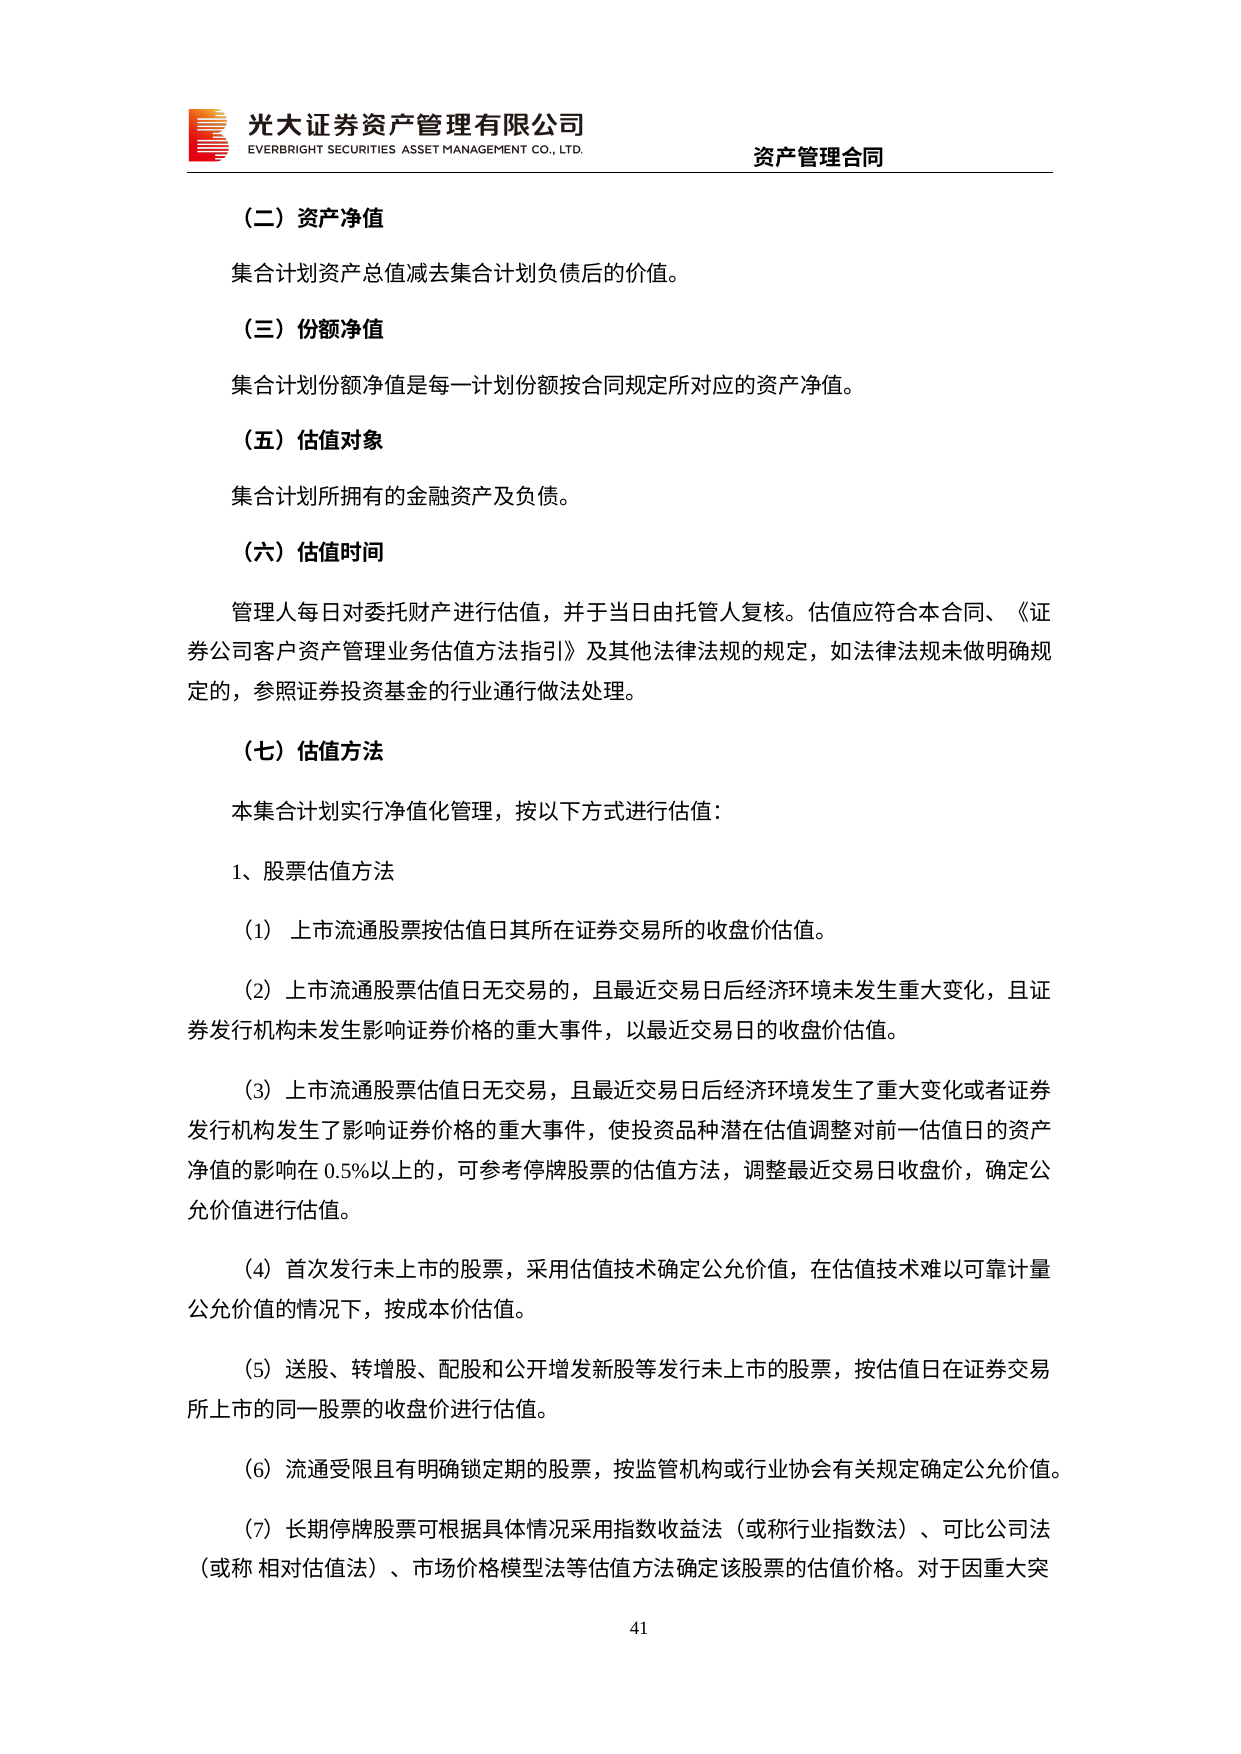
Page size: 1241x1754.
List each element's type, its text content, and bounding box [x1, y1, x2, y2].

subtitle （三）份额净值 [187, 308, 1053, 348]
text 集合计划资产总值减去集合计划负债后的价值。 [187, 256, 1053, 288]
text （2）上市流通股票估值日无交易的，且最近交易日后经济环境未发生重大变化，且证券发行机构未发生影响证券价格的重大事件，以最近交易日的收盘价估值。 [187, 969, 1053, 1049]
text （7）长期停牌股票可根据具体情况采用指数收益法（或称行业指数法）、可比公司法（或称 相对估值法）、市场价格模型法等估值方法确定该股票的估值价格。对于因重大突发事件引起的长期停牌或者临时停牌股票，管理人可与托管行商讨更为合理的估值方法。 [187, 1507, 1053, 1587]
text （5）送股、转增股、配股和公开增发新股等发行未上市的股票，按估值日在证券交易所上市的同一股票的收盘价进行估值。 [187, 1348, 1053, 1428]
text 集合计划所拥有的金融资产及负债。 [187, 479, 1053, 511]
text （1） 上市流通股票按估值日其所在证券交易所的收盘价估值。 [187, 909, 1053, 949]
subtitle （二）资产净值 [187, 197, 1053, 236]
text （4）首次发行未上市的股票，采用估值技术确定公允价值，在估值技术难以可靠计量公允价值的情况下，按成本价估值。 [187, 1248, 1053, 1328]
subtitle （七）估值方法 [187, 730, 1053, 770]
text 集合计划份额净值是每一计划份额按合同规定所对应的资产净值。 [187, 368, 1053, 399]
text 1、股票估值方法 [187, 849, 1053, 889]
text 管理人每日对委托财产进行估值，并于当日由托管人复核。估值应符合本合同、《证券公司客户资产管理业务估值方法指引》及其他法律法规的规定，如法律法规未做明确规定的，参照证券投资基金的行业通行做法处理。 [187, 590, 1053, 710]
text （6）流通受限且有明确锁定期的股票，按监管机构或行业协会有关规定确定公允价值。 [187, 1448, 1053, 1488]
text 本集合计划实行净值化管理，按以下方式进行估值： [187, 790, 1053, 830]
text （3）上市流通股票估值日无交易，且最近交易日后经济环境发生了重大变化或者证券发行机构发生了影响证券价格的重大事件，使投资品种潜在估值调整对前一估值日的资产净值的影响在0.5%以上的，可参考停牌股票的估值方法，调整最近交易日收盘价，确定公允价值进行估值。 [187, 1069, 1053, 1228]
picture [187, 106, 583, 166]
subtitle （六）估值时间 [187, 531, 1053, 571]
subtitle （五）估值对象 [187, 419, 1053, 459]
